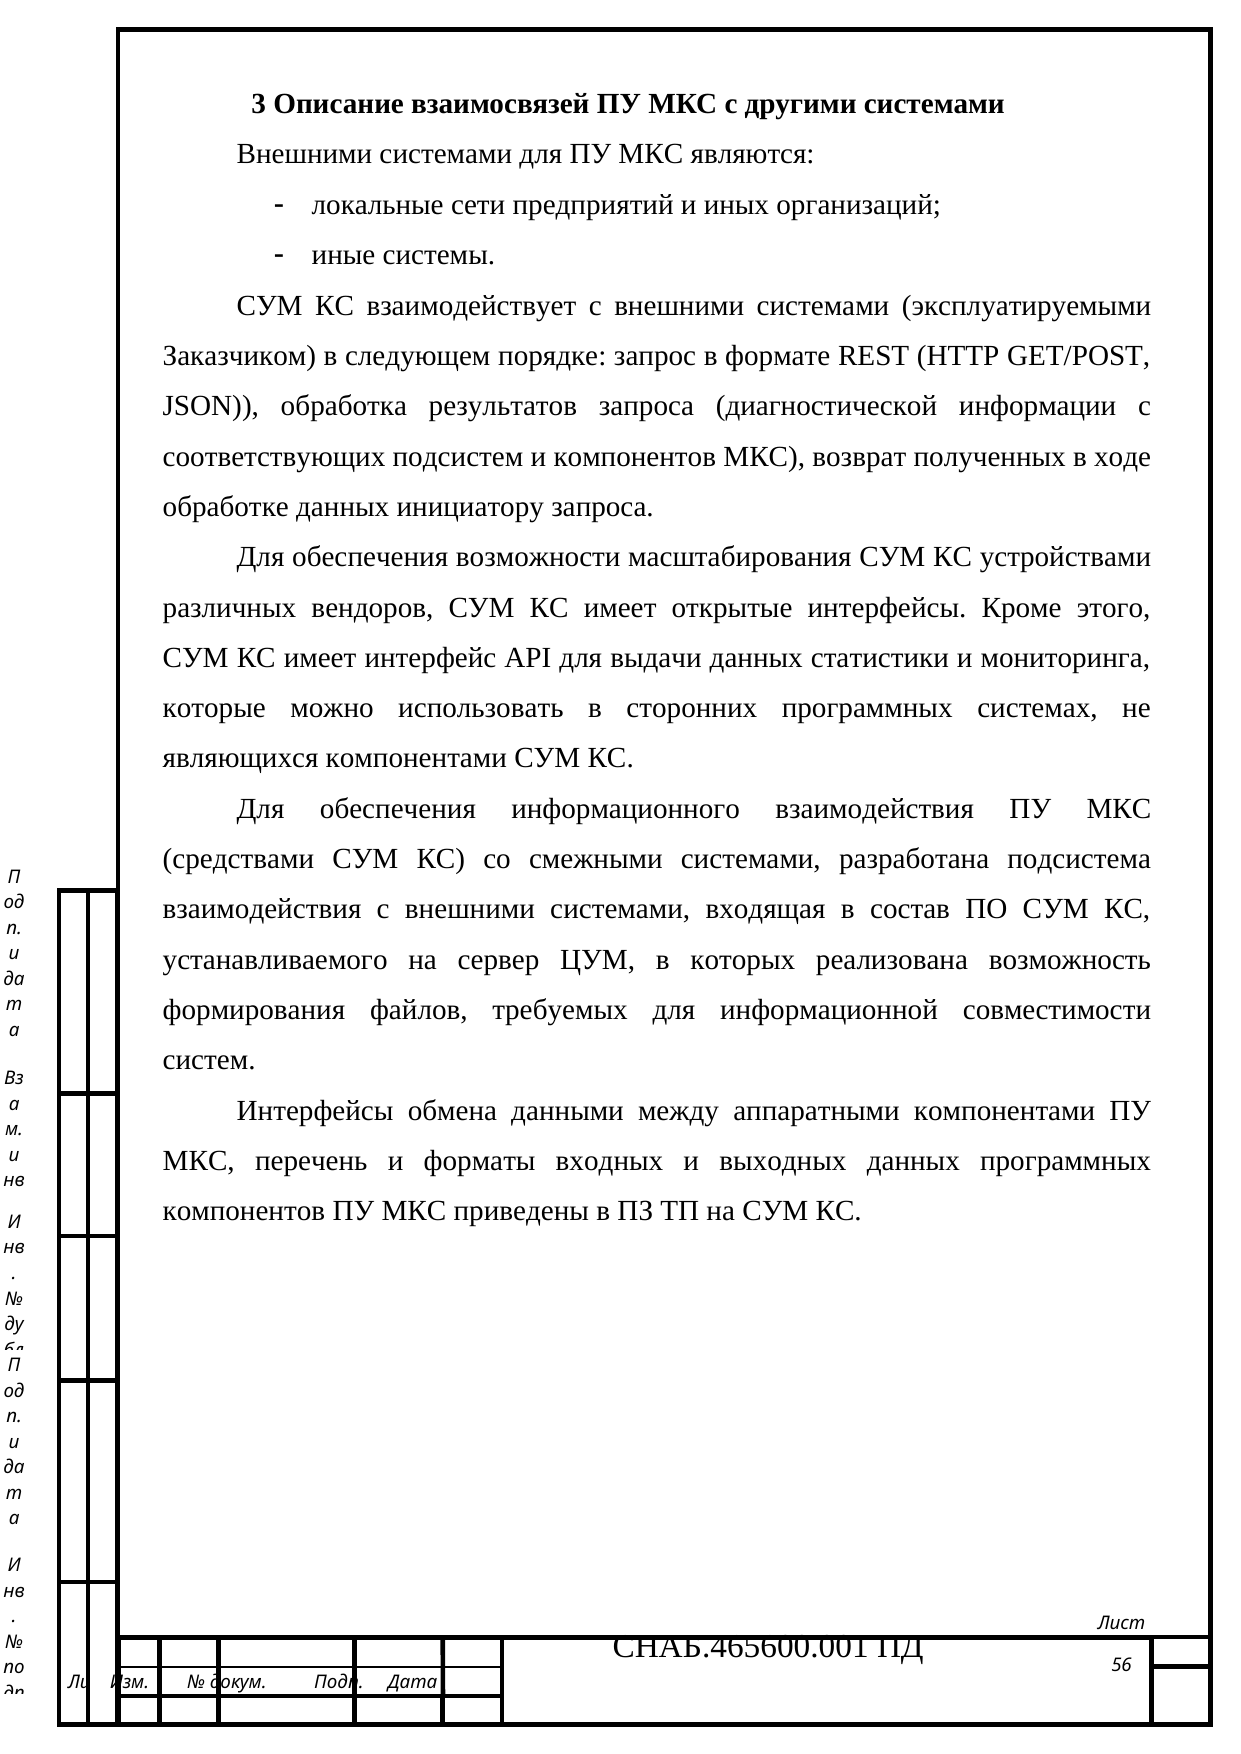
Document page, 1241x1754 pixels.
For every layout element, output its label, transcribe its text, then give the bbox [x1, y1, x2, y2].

text Для обеспечения возможности масштабирования СУМ КС устройствами различных вендоров, СУМ КС имеет открытые интерфейсы. Кроме этого, СУМ КС имеет интерфейс API для выдачи данных статистики и мониторинга, которые можно использовать в сторонних программных системах, не являющихся компонентами СУМ КС. [162, 539, 1152, 774]
text Для обеспечения информационного взаимодействия ПУ МКС (средствами СУМ КС) со смежными системами, разработана подсистема взаимодействия с внешними системами, входящая в состав ПО СУМ КС, устанавливаемого на сервер ЦУМ, в которых реализована возможность формирования файлов, требуемых для информационной совместимости систем. [162, 791, 1152, 1076]
list локальные сети предприятий и иных организаций; [274, 187, 1152, 221]
text 3 Описание взаимосвязей ПУ МКС с другими системами [162, 86, 1152, 120]
text Внешними системами для ПУ МКС являются: [162, 137, 1152, 170]
list иные системы. [274, 237, 1152, 271]
text СУМ КС взаимодействует с внешними системами (эксплуатируемыми Заказчиком) в следующем порядке: запрос в формате REST (HTTP GET/POST, JSON)), обработка результатов запроса (диагностической информации с соответствующих подсистем и компонентов МКС), возврат полученных в ходе обработке данных инициатору запроса. [162, 288, 1152, 523]
text Интерфейсы обмена данными между аппаратными компонентами ПУ МКС, перечень и форматы входных и выходных данных программных компонентов ПУ МКС приведены в ПЗ ТП на СУМ КС. [162, 1093, 1152, 1227]
